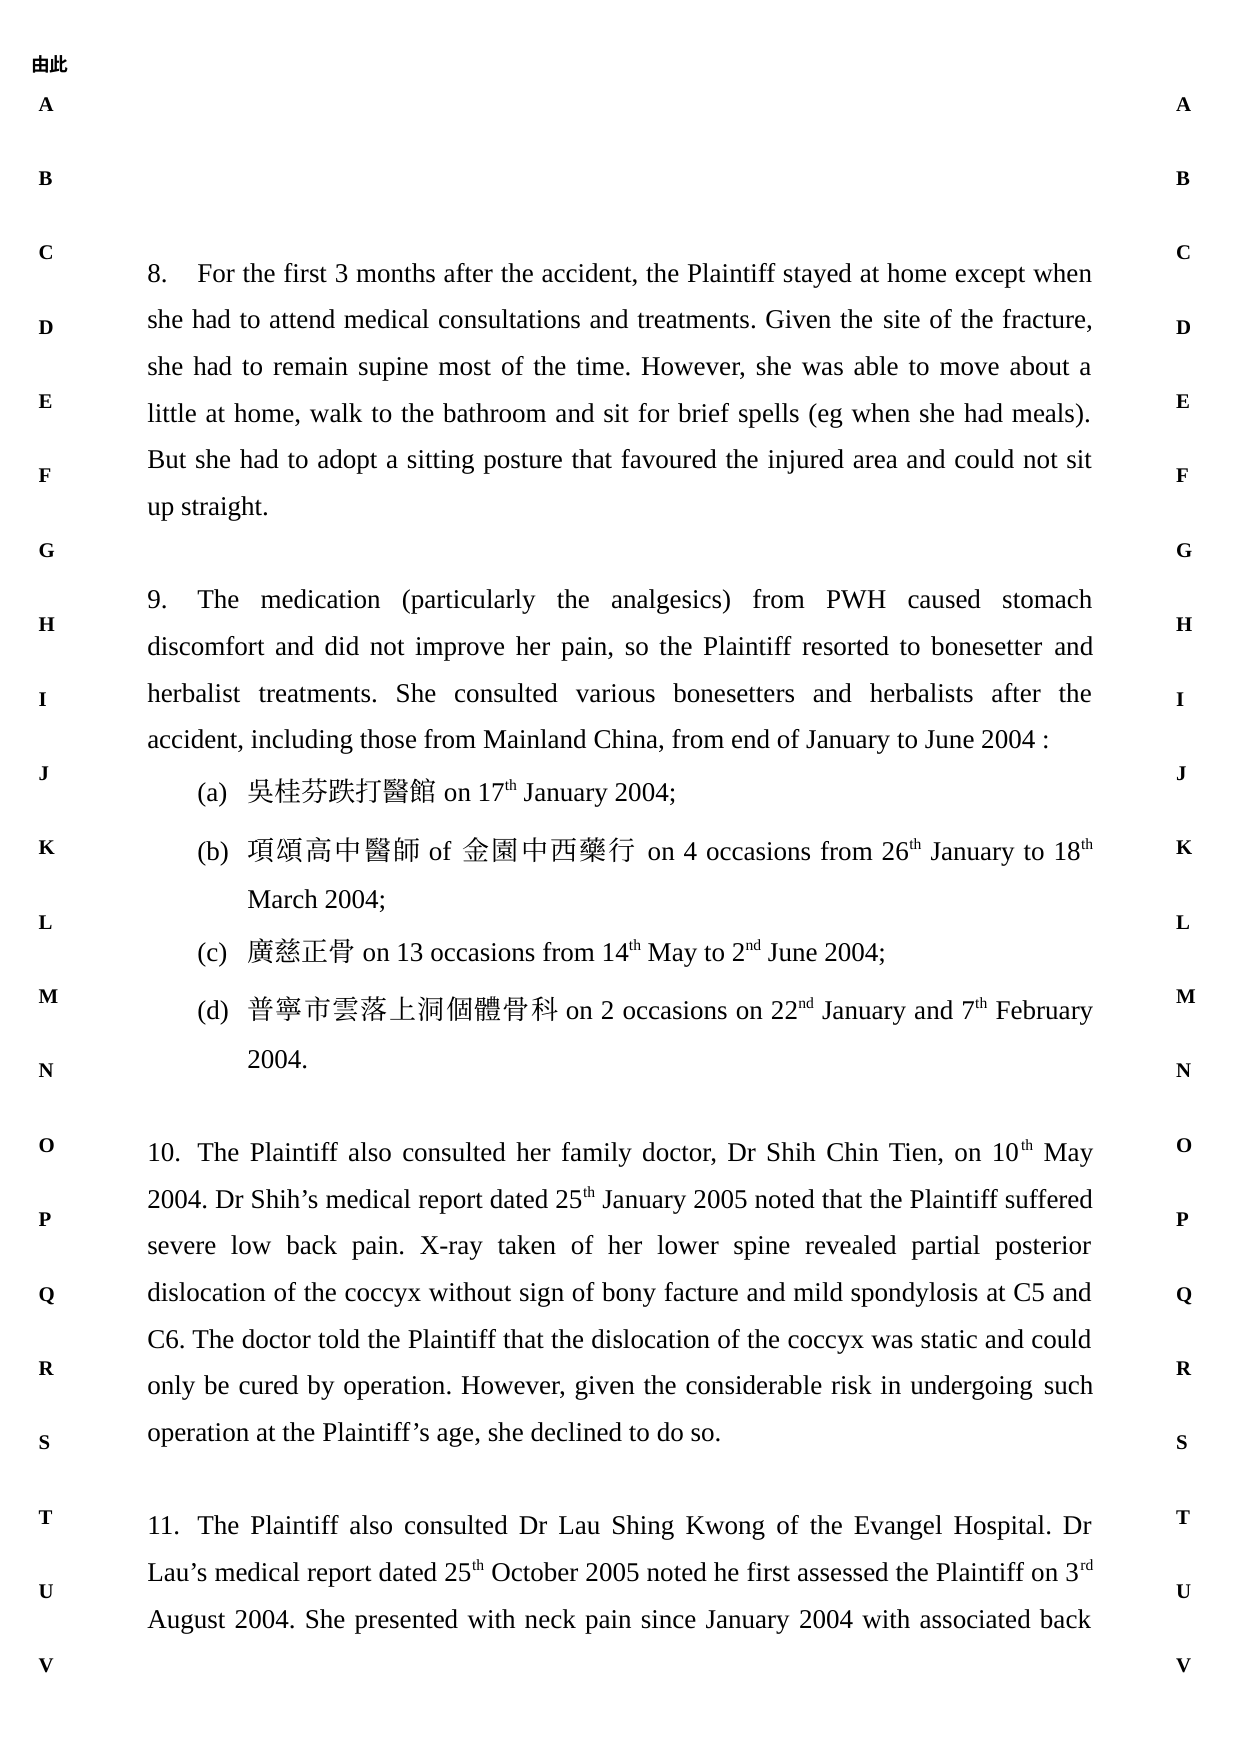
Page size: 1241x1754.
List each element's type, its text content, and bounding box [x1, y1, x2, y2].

list The Plaintiff also consulted her family doctor, Dr Shih Chin Tien, on 10th May 2004. Dr Shih’s medical report dated 25th January 2005 noted that the Plaintiff suffered severe low back pain. X-ray taken of her lower spine revealed partial posterior dislocation of the coccyx without sign of bony facture and mild spondylosis at C5 and C6. The doctor told the Plaintiff that the dislocation of the coccyx was static and could only be cured by operation. However, given the considerable risk in undergoing such operation at the Plaintiff’s age, she declined to do so. [147, 1136, 1093, 1447]
list For the first 3 months after the accident, the Plaintiff stayed at home except when she had to attend medical consultations and treatments. Given the site of the fracture, she had to remain supine most of the time. However, she was able to move about a little at home, walk to the bathroom and sit for brief spells (eg when she had meals). But she had to adopt a sitting posture that favoured the injured area and could not sit up straight. [147, 257, 1093, 521]
list 廣慈正骨 on 13 occasions from 14th May to 2nd June 2004; [197, 930, 1093, 969]
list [147, 1509, 1093, 1634]
list 普寧市雲落上洞個體骨科on 2 occasions on 22nd January and 7th February 2004. [197, 988, 1093, 1074]
list 吳桂芬跌打醫館 on 17th January 2004; [197, 770, 1093, 809]
list The medication (particularly the analgesics) from PWH caused stomach discomfort and did not improve her pain, so the Plaintiff resorted to bonesetter and herbalist treatments. She consulted various bonesetters and herbalists after the accident, including those from Mainland China, from end of January to June 2004 : [147, 584, 1093, 755]
list 項頌高中醫師of 金園中西藥行 on 4 occasions from 26th January to 18th March 2004; [197, 829, 1093, 914]
